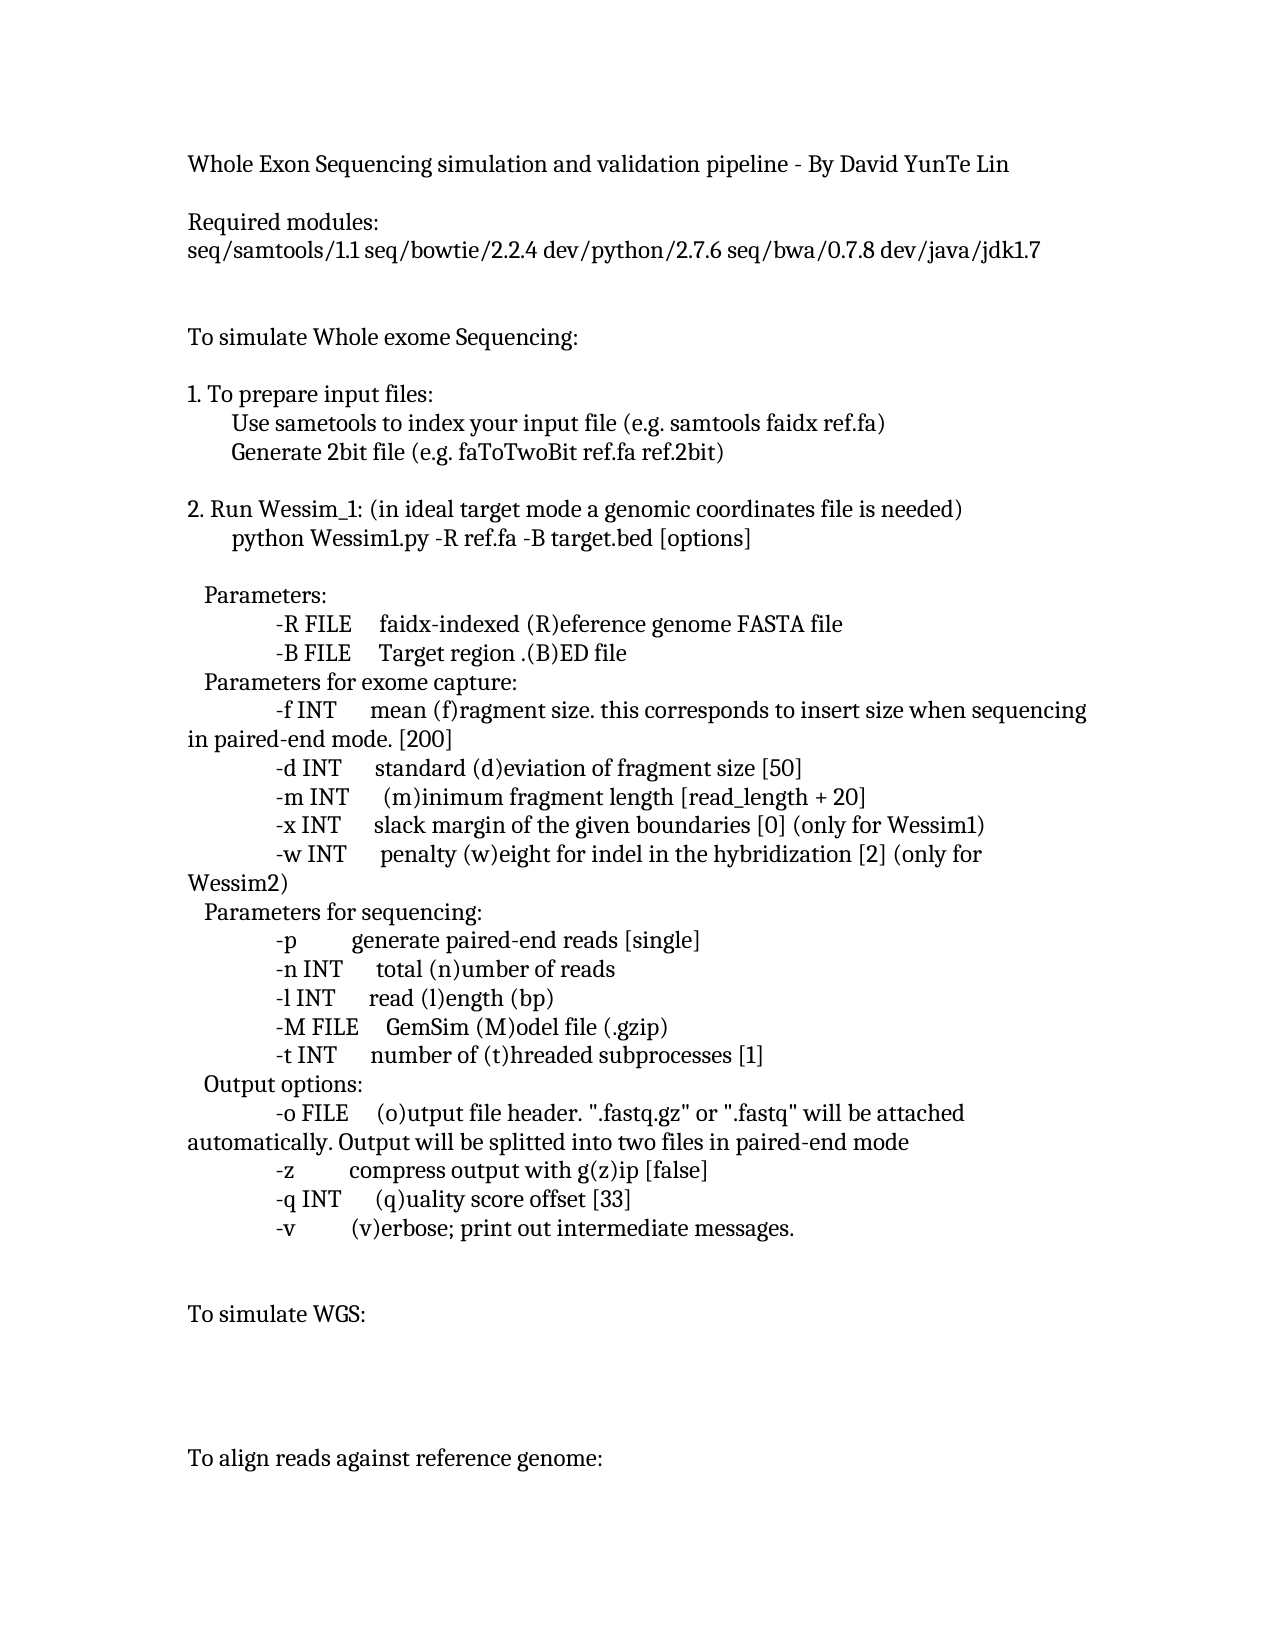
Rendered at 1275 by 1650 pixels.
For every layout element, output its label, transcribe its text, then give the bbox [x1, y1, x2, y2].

text Whole Exon Sequencing simulation and validation pipeline - By David YunTe Lin [187, 150, 1087, 179]
text -B FILE Target region .(B)ED file [187, 639, 1087, 667]
text Generate 2bit file (e.g. faToTwoBit ref.fa ref.2bit) [187, 437, 1087, 466]
text -f INT mean (f)ragment size. this corresponds to insert size when sequencing in paired-end mode. [200] [187, 696, 1087, 754]
text -v (v)erbose; print out intermediate messages. [187, 1214, 1087, 1242]
text -o FILE (o)utput file header. ".fastq.gz" or ".fastq" will be attached automatically. Output will be splitted into two files in paired-end mode [187, 1099, 1087, 1156]
text -p generate paired-end reads [single] [187, 926, 1087, 955]
text -m INT (m)inimum fragment length [read_length + 20] [187, 782, 1087, 811]
text Required modules: [187, 207, 1087, 236]
text Output options: [187, 1070, 1087, 1099]
text python Wessim1.py -R ref.fa -B target.bed [options] [187, 524, 1087, 552]
text -q INT (q)uality score offset [33] [187, 1185, 1087, 1214]
text To align reads against reference genome: [187, 1444, 1087, 1472]
text To simulate Whole exome Sequencing: [187, 322, 1087, 351]
text seq/samtools/1.1 seq/bowtie/2.2.4 dev/python/2.7.6 seq/bwa/0.7.8 dev/java/jdk1.7 [187, 236, 1087, 265]
text Parameters for exome capture: [187, 667, 1087, 696]
text -n INT total (n)umber of reads [187, 955, 1087, 984]
text Parameters for sequencing: [187, 897, 1087, 926]
text Use sametools to index your input file (e.g. samtools faidx ref.fa) [187, 409, 1087, 437]
text 2. Run Wessim_1: (in ideal target mode a genomic coordinates file is needed) [187, 495, 1087, 524]
text -l INT read (l)ength (bp) [187, 984, 1087, 1012]
text 1. To prepare input files: [187, 380, 1087, 409]
text -d INT standard (d)eviation of fragment size [50] [187, 754, 1087, 782]
text -R FILE faidx-indexed (R)eference genome FASTA file [187, 610, 1087, 639]
text -w INT penalty (w)eight for indel in the hybridization [2] (only for Wessim2) [187, 840, 1087, 897]
text Parameters: [187, 581, 1087, 610]
text -z compress output with g(z)ip [false] [187, 1156, 1087, 1185]
text -t INT number of (t)hreaded subprocesses [1] [187, 1041, 1087, 1070]
text -M FILE GemSim (M)odel file (.gzip) [187, 1012, 1087, 1041]
text -x INT slack margin of the given boundaries [0] (only for Wessim1) [187, 811, 1087, 840]
text To simulate WGS: [187, 1300, 1087, 1329]
